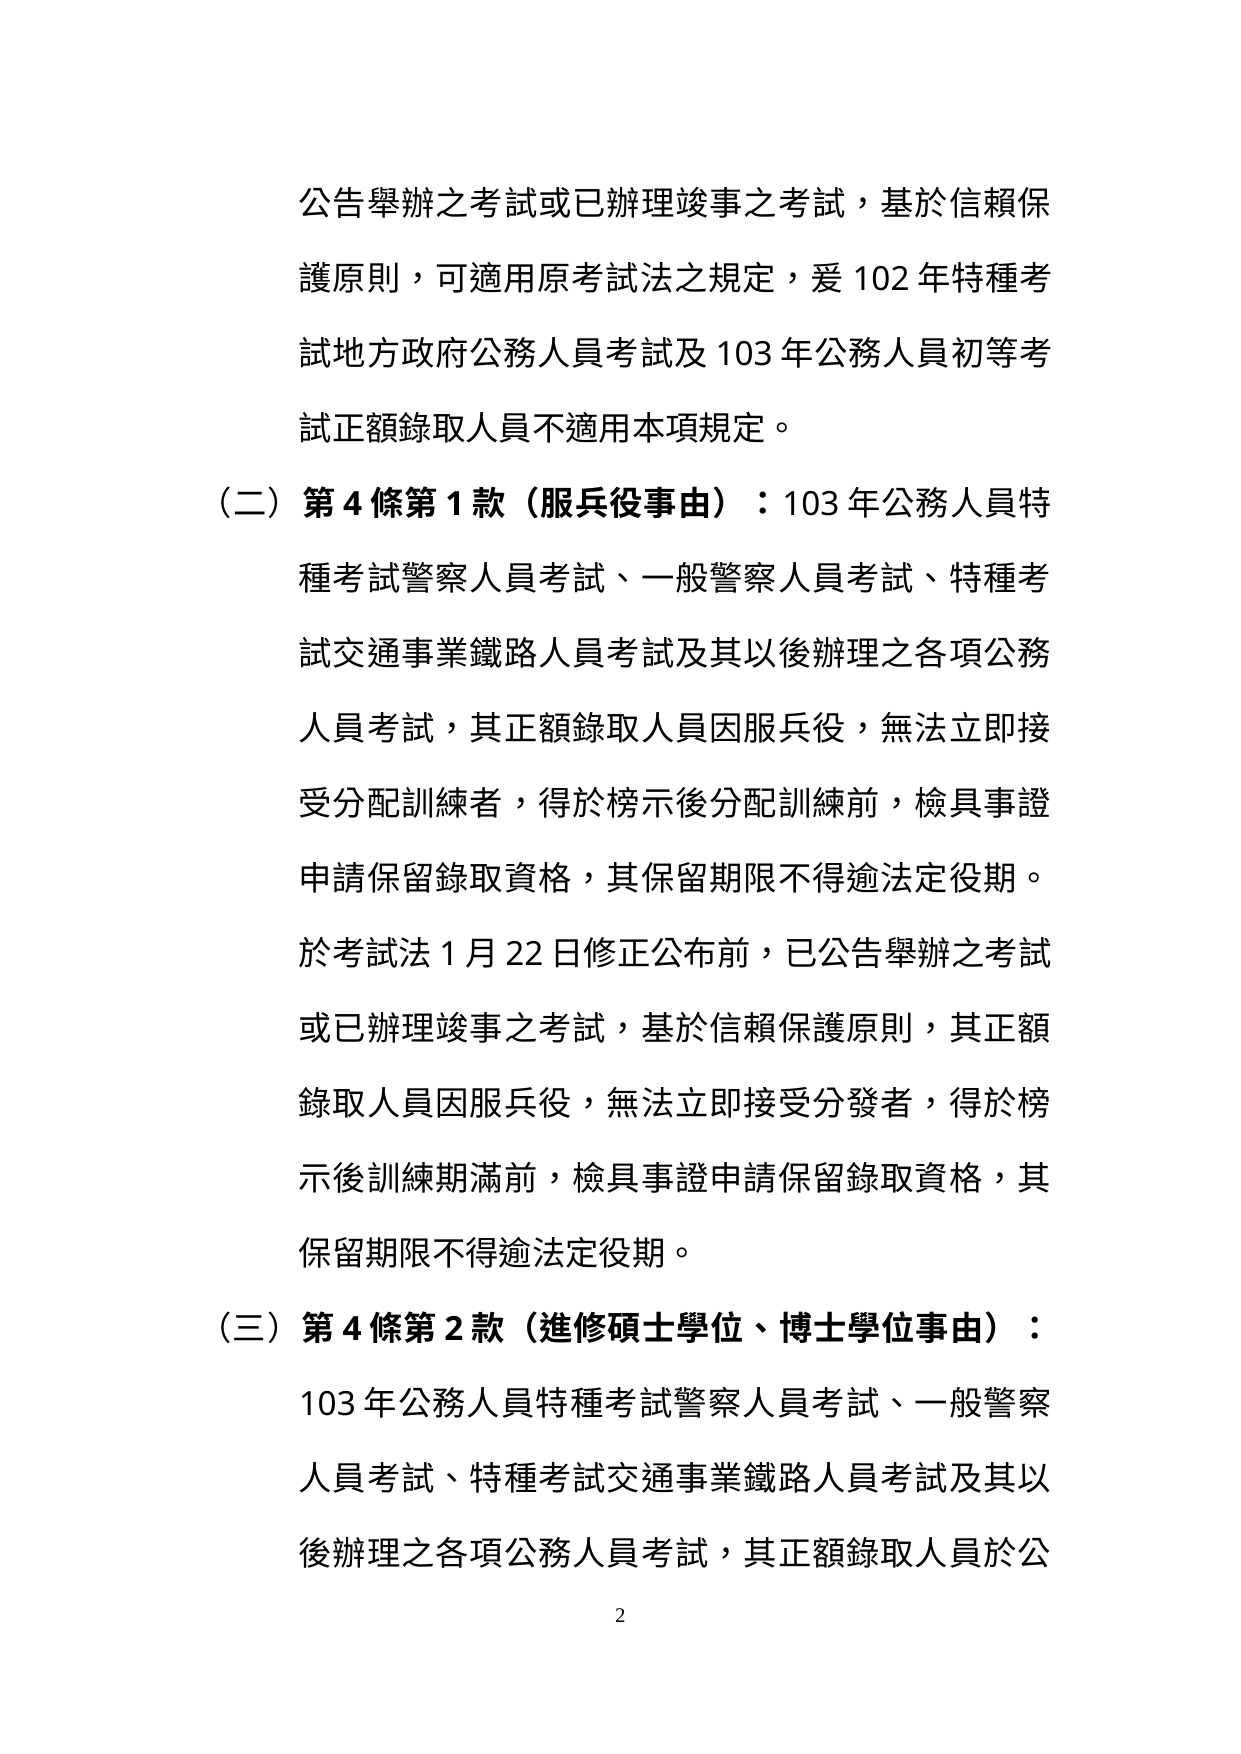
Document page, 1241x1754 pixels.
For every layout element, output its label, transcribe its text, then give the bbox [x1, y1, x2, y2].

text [198, 164, 1053, 464]
text （二）第4條第1款（服兵役事由）：103年公務人員特種考試警察人員考試、一般警察人員考試、特種考試交通事業鐵路人員考試及其以後辦理之各項公務人員考試，其正額錄取人員因服兵役，無法立即接受分配訓練者，得於榜示後分配訓練前，檢具事證申請保留錄取資格，其保留期限不得逾法定役期。於考試法1月22日修正公布前，已公告舉辦之考試或已辦理竣事之考試，基於信賴保護原則，其正額錄取人員因服兵役，無法立即接受分發者，得於榜示後訓練期滿前，檢具事證申請保留錄取資格，其保留期限不得逾法定役期。 [198, 464, 1053, 1289]
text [198, 1289, 1053, 1589]
